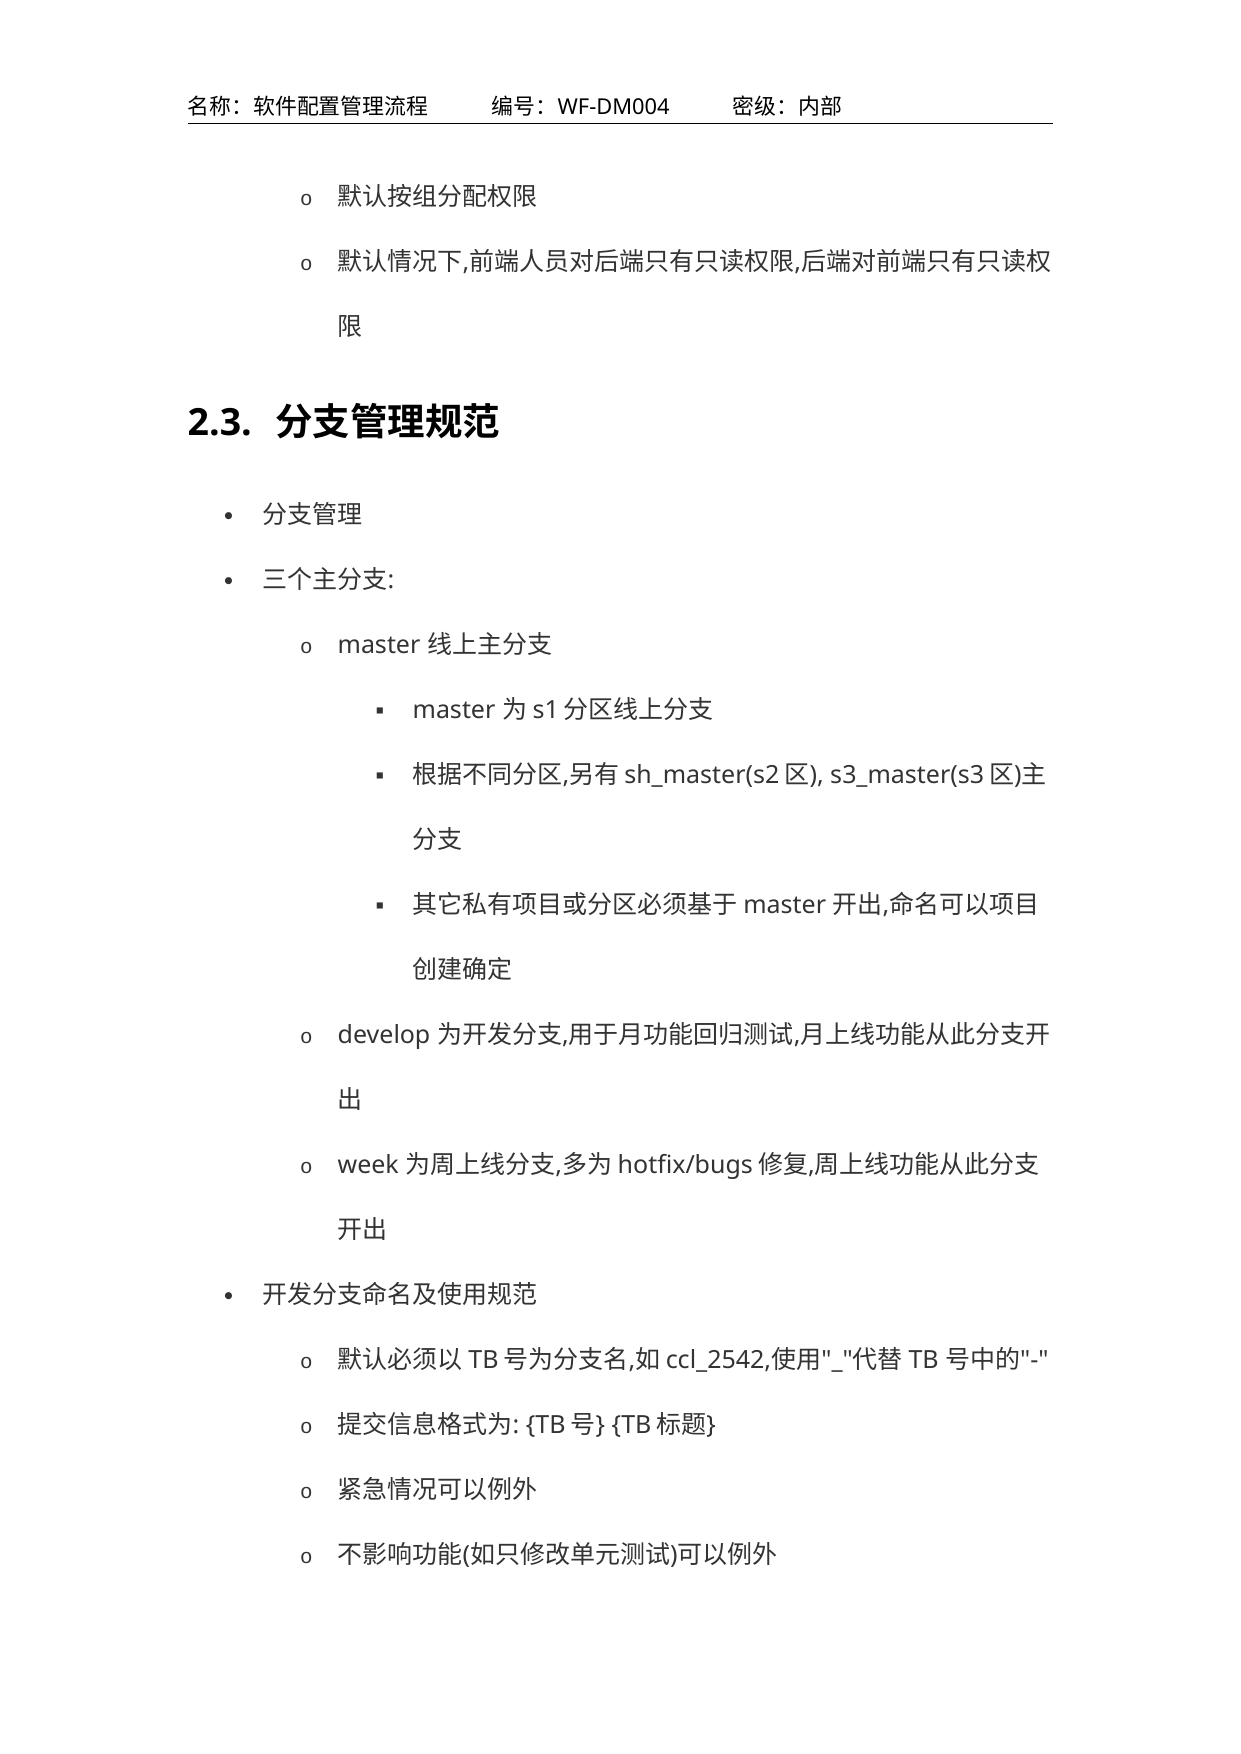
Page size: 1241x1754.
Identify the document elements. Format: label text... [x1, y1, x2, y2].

list 其它私有项目或分区必须基于 master 开出,命名可以项目创建确定 [375, 870, 1053, 1000]
list 默认必须以 TB号为分支名,如 ccl_2542,使用"_"代替 TB 号中的"-" [300, 1325, 1053, 1390]
list 不影响功能(如只修改单元测试)可以例外 [300, 1520, 1053, 1585]
list week 为周上线分支,多为 hotfix/bugs修复,周上线功能从此分支开出 [300, 1130, 1053, 1260]
list 紧急情况可以例外 [300, 1455, 1053, 1520]
list 根据不同分区,另有sh_master(s2区), s3_master(s3区)主分支 [375, 740, 1053, 870]
list 分支管理 [225, 480, 1053, 545]
list 开发分支命名及使用规范 [225, 1260, 1053, 1325]
list 三个主分支: [225, 545, 1053, 610]
subtitle 分支管理规范 [187, 386, 1053, 451]
list 提交信息格式为: {TB号} {TB标题} [300, 1390, 1053, 1455]
list master 为 s1分区线上分支 [375, 675, 1053, 740]
list master 线上主分支 [300, 610, 1053, 675]
list 默认情况下,前端人员对后端只有只读权限,后端对前端只有只读权限 [300, 227, 1053, 357]
list develop 为开发分支,用于月功能回归测试,月上线功能从此分支开出 [300, 1000, 1053, 1130]
list 默认按组分配权限 [300, 162, 1053, 227]
